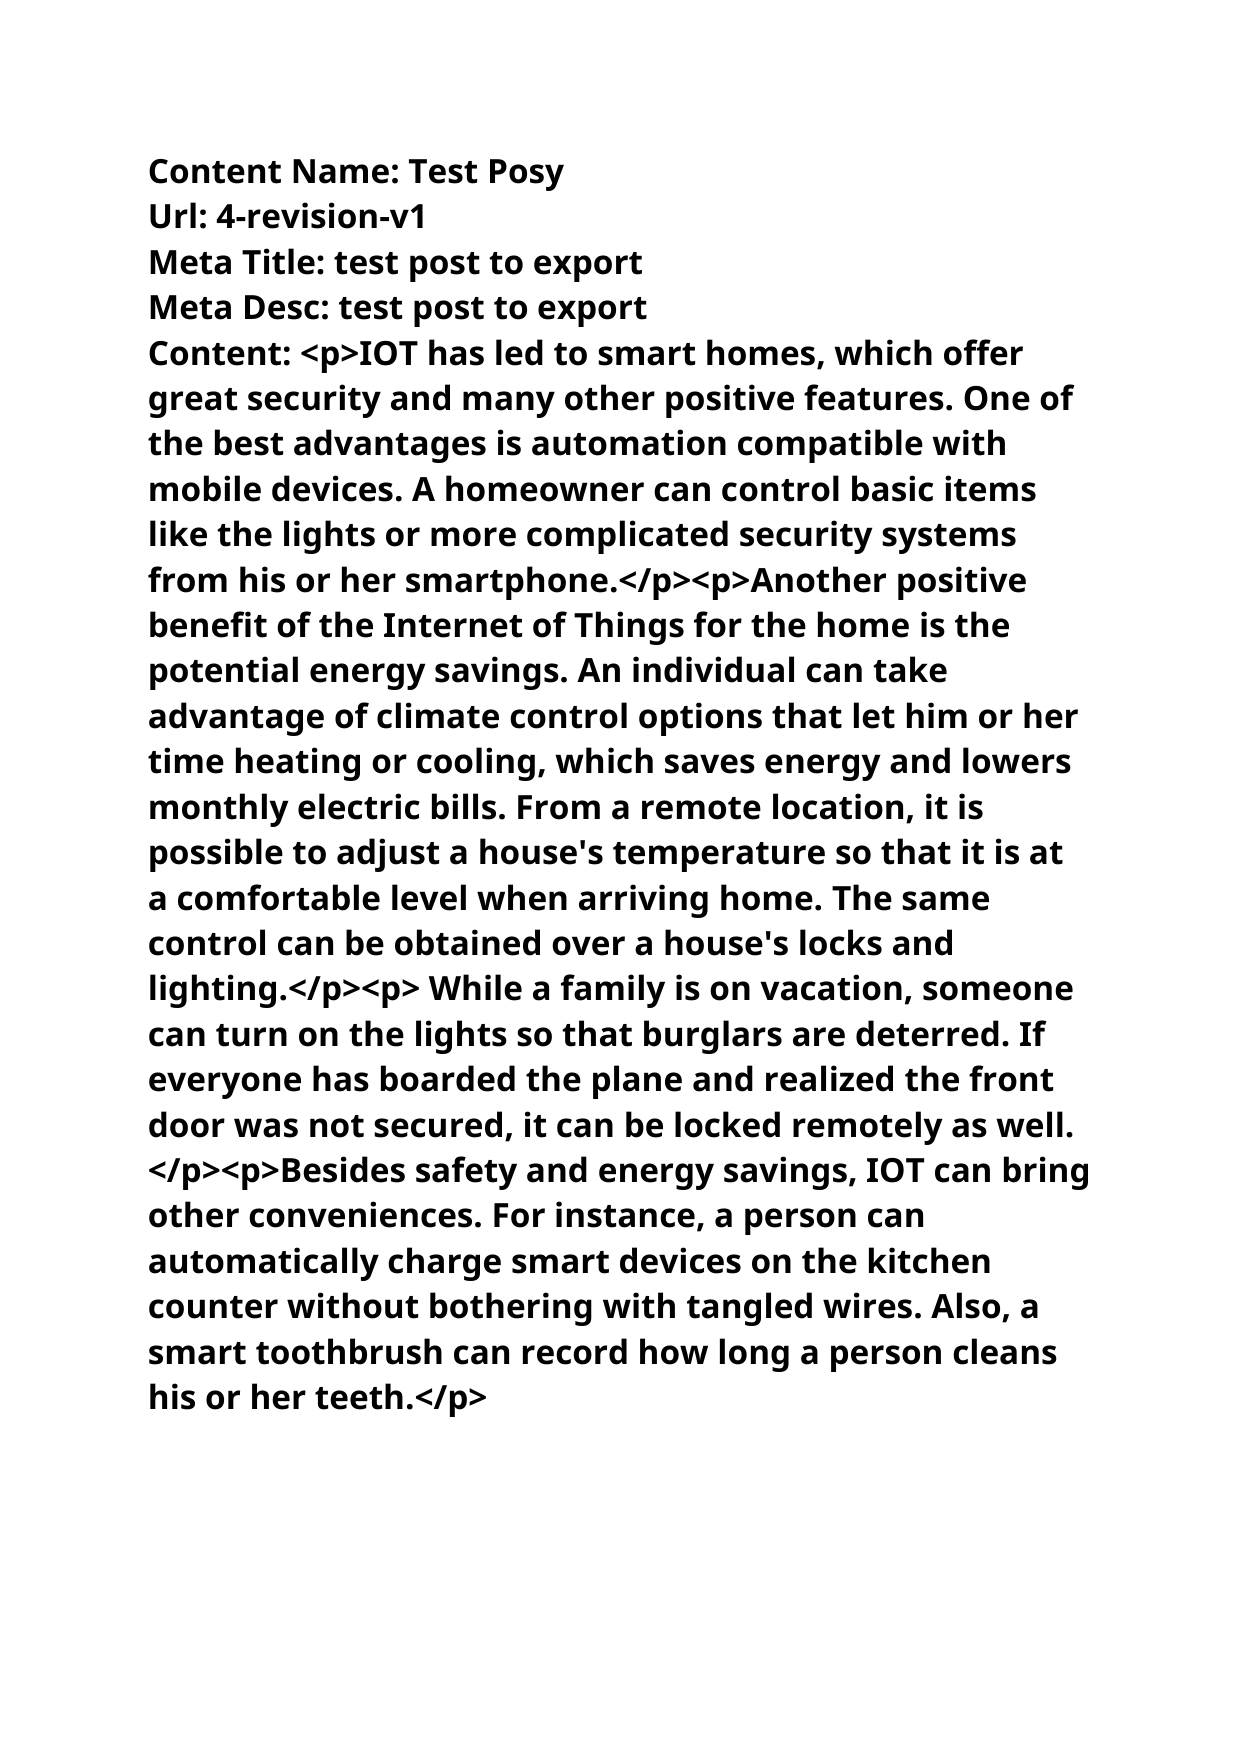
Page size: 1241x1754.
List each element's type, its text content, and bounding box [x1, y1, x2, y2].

text Url: 4-revision-v1 [148, 193, 1092, 238]
text Meta Title: test post to export [148, 238, 1092, 284]
text Content Name: Test Posy [148, 148, 1092, 193]
text Content: <p>IOT has led to smart homes, which offer great security and many other positive features. One of the best advantages is automation compatible with mobile devices. A homeowner can control basic items like the lights or more complicated security systems from his or her smartphone.</p><p>Another positive benefit of the Internet of Things for the home is the potential energy savings. An individual can take advantage of climate control options that let him or her time heating or cooling, which saves energy and lowers monthly electric bills. From a remote location, it is possible to adjust a house's temperature so that it is at a comfortable level when arriving home. The same control can be obtained over a house's locks and lighting.</p><p> While a family is on vacation, someone can turn on the lights so that burglars are deterred. If everyone has boarded the plane and realized the front door was not secured, it can be locked remotely as well. </p><p>Besides safety and energy savings, IOT can bring other conveniences. For instance, a person can automatically charge smart devices on the kitchen counter without bothering with tangled wires. Also, a smart toothbrush can record how long a person cleans his or her teeth.</p> [148, 329, 1092, 1419]
text Meta Desc: test post to export [148, 284, 1092, 329]
